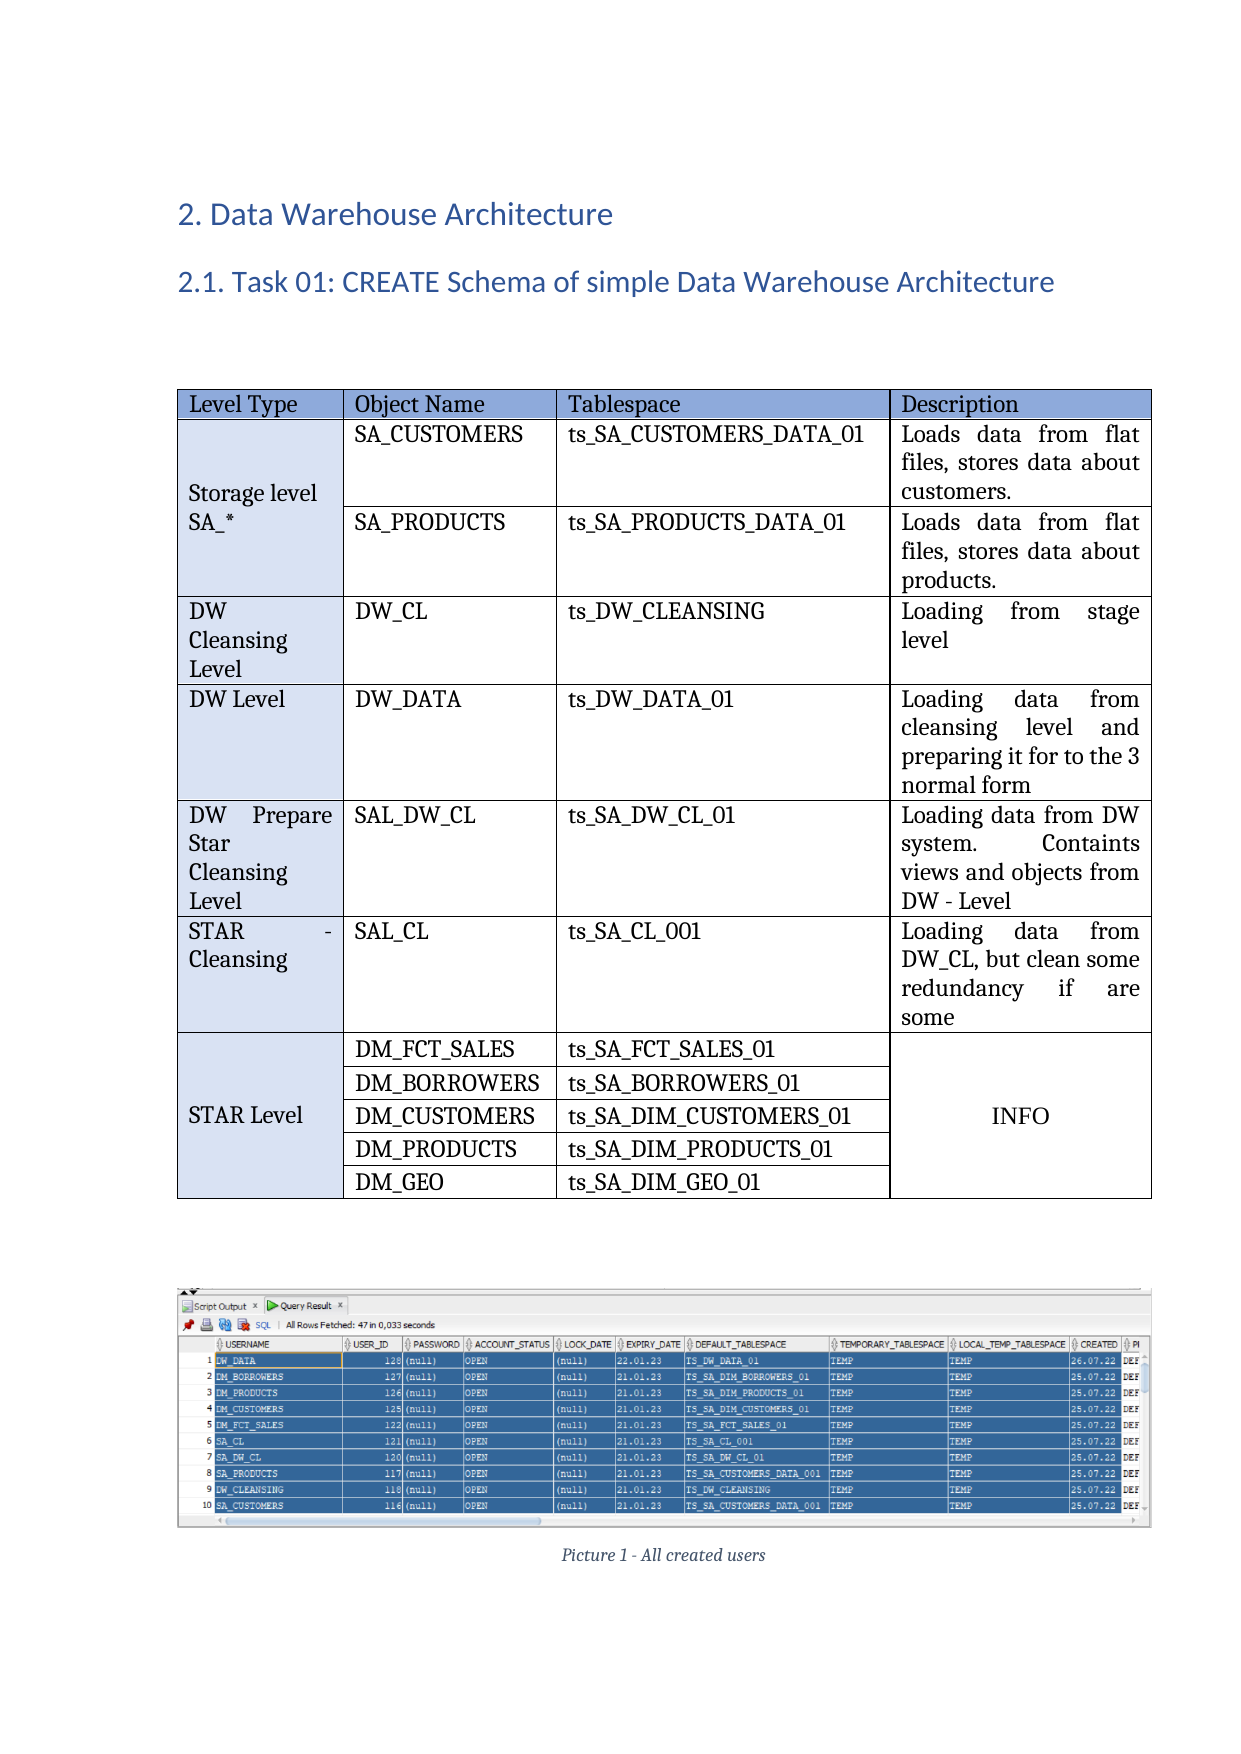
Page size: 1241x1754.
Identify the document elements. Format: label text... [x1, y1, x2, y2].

table_cell ts_SA_FCT_SALES_01 [557, 1033, 889, 1066]
table_cell DM_BORROWERS [344, 1067, 556, 1099]
table_cell DW Prepare Star Cleansing Level [178, 801, 343, 916]
table_cell DM_FCT_SALES [344, 1033, 556, 1066]
subtitle 2.1. Task 01: CREATE Schema of simple Data Warehouse Architecture [177, 262, 1152, 301]
table_cell ts_SA_DIM_CUSTOMERS_01 [557, 1100, 889, 1132]
table_cell Storage level SA_* [178, 420, 343, 596]
table_cell ts_SA_DW_CL_01 [557, 801, 889, 916]
table_cell Loading data from cleansing level and preparing it for to the 3 normal form [891, 685, 1151, 799]
table_header Object Name [344, 390, 556, 418]
table_header Description [891, 390, 1151, 418]
table_cell SA_CUSTOMERS [344, 420, 556, 506]
table_header Level Type [178, 390, 343, 418]
table_cell INFO [891, 1033, 1151, 1198]
table_cell ts_SA_DIM_GEO_01 [557, 1166, 889, 1198]
table_cell STAR Level [178, 1033, 343, 1198]
table_cell ts_SA_CL_001 [557, 917, 889, 1032]
table_cell DW_CL [344, 597, 556, 683]
table_cell Loading data from DW_CL, but clean some redundancy if are some [891, 917, 1151, 1032]
table_cell DW Level [178, 685, 343, 799]
table_cell Loads data from flat files, stores data about products. [891, 507, 1151, 596]
text Picture 1 - All created users [177, 1544, 1152, 1566]
table_cell STAR - Cleansing [178, 917, 343, 1032]
table_cell ts_DW_DATA_01 [557, 685, 889, 799]
table_cell DM_GEO [344, 1166, 556, 1198]
table_cell DM_CUSTOMERS [344, 1100, 556, 1132]
table_cell DW_DATA [344, 685, 556, 799]
table_cell Loads data from flat files, stores data about customers. [891, 420, 1151, 506]
table_cell ts_SA_DIM_PRODUCTS_01 [557, 1133, 889, 1165]
table_cell Loading data from DW system. Containts views and objects from DW - Level [891, 801, 1151, 916]
table_cell ts_SA_CUSTOMERS_DATA_01 [557, 420, 889, 506]
table_cell ts_SA_BORROWERS_01 [557, 1067, 889, 1099]
table_cell ts_SA_PRODUCTS_DATA_01 [557, 507, 889, 596]
table_cell SA_PRODUCTS [344, 507, 556, 596]
table_cell ts_DW_CLEANSING [557, 597, 889, 683]
table_header Tablespace [557, 390, 889, 418]
table_cell SAL_CL [344, 917, 556, 1032]
table_cell DW Cleansing Level [178, 597, 343, 683]
picture [177, 1288, 1152, 1528]
table_cell SAL_DW_CL [344, 801, 556, 916]
subtitle 2. Data Warehouse Architecture [177, 193, 1152, 234]
table_cell DM_PRODUCTS [344, 1133, 556, 1165]
table_cell Loading from stage level [891, 597, 1151, 683]
